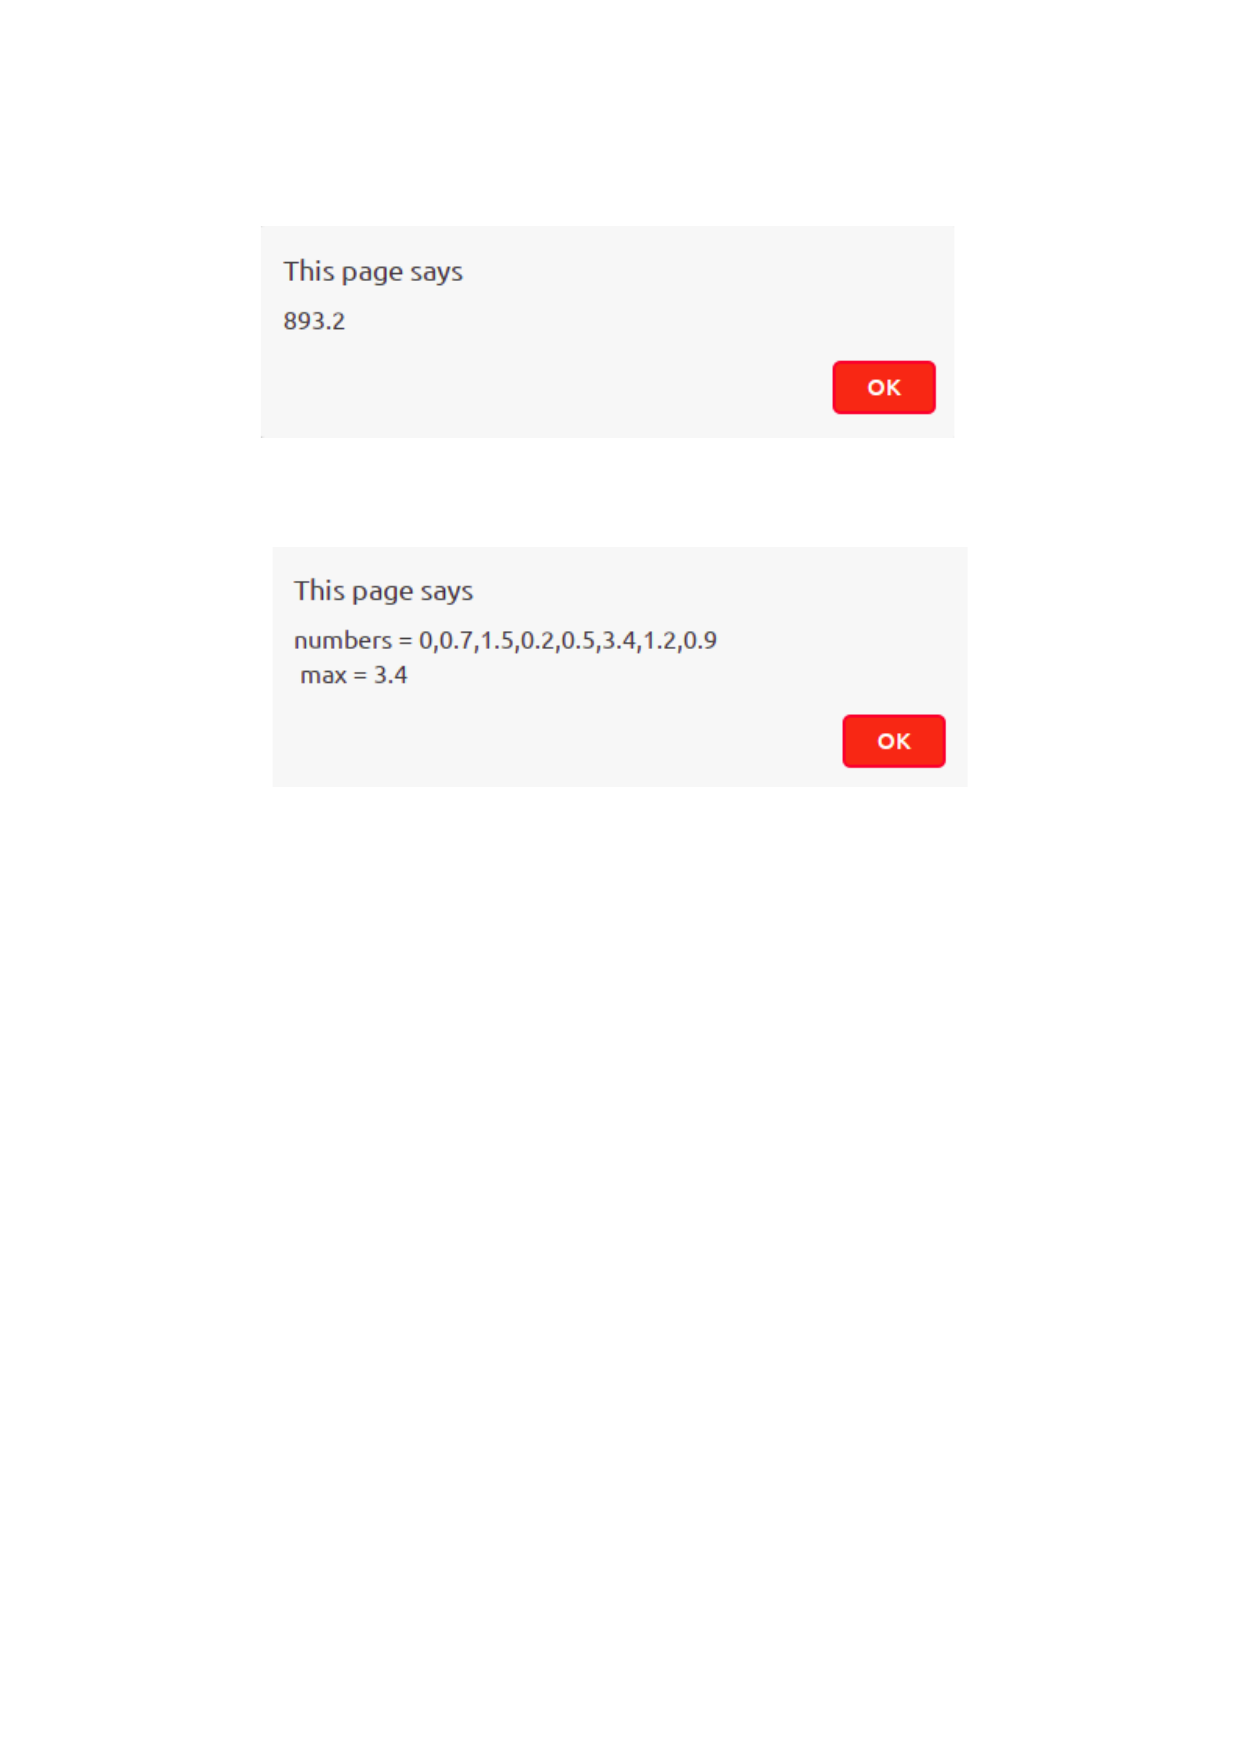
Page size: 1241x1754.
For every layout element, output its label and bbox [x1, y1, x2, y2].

picture [260, 226, 955, 438]
picture [272, 547, 968, 787]
